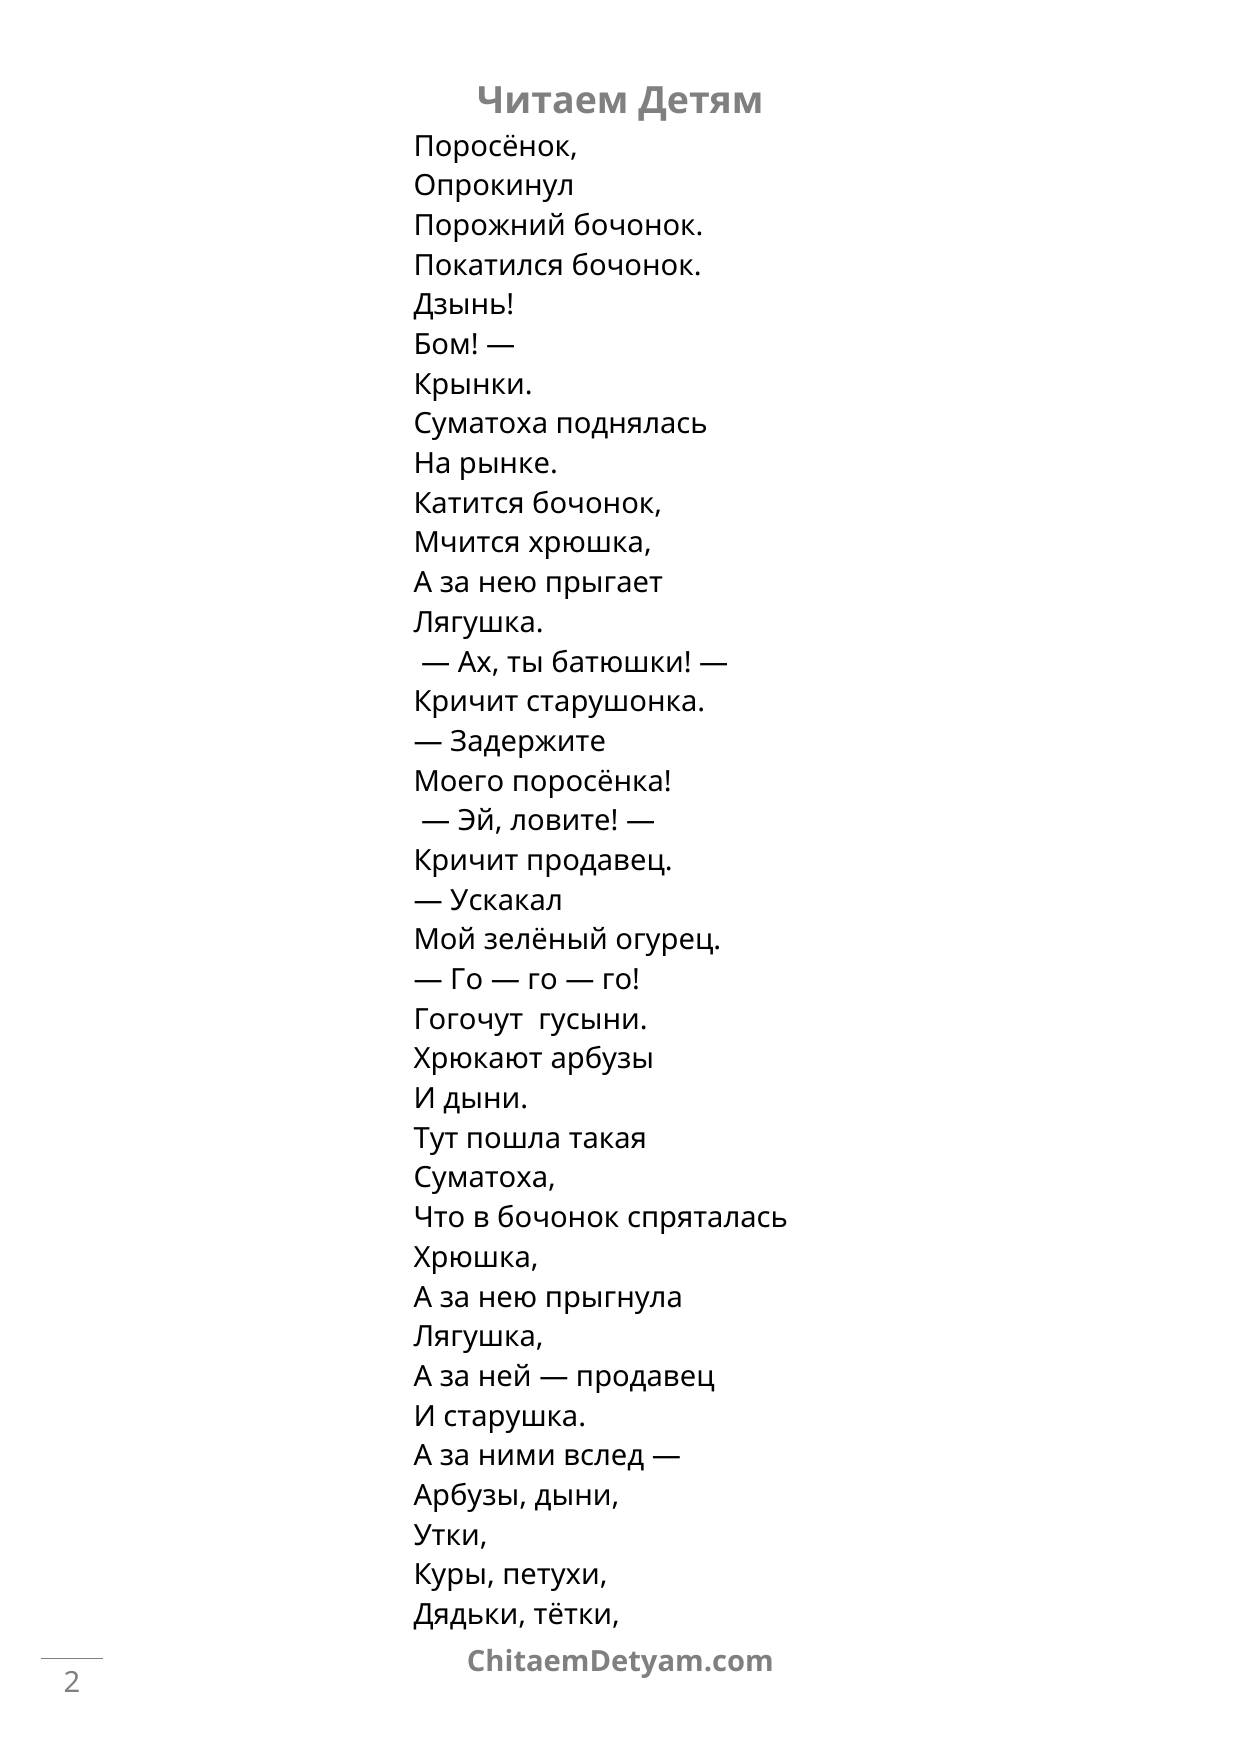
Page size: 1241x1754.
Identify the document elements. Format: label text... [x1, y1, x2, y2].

text На рынке. [339, 442, 1122, 482]
text Порожний бочонок. [339, 204, 1122, 244]
text Бом! — [339, 323, 1122, 363]
text Мой зелёный огурец. [339, 919, 1122, 958]
text — Эй, ловите! — [339, 799, 1122, 839]
text Хрюшка, [339, 1236, 1122, 1276]
text — Го — го — го! [339, 958, 1122, 998]
text Дзынь! [339, 284, 1122, 323]
text И дыни. [339, 1077, 1122, 1117]
text Гогочут гусыни. [339, 998, 1122, 1038]
text Лягушка, [339, 1316, 1122, 1355]
text — Ах, ты батюшки! — [339, 641, 1122, 681]
text Суматоха поднялась [339, 403, 1122, 442]
text Хрюкают арбузы [339, 1038, 1122, 1077]
text А за ними вслед — [339, 1434, 1122, 1474]
text А за нею прыгает [339, 561, 1122, 601]
text Поросёнок, [339, 125, 1122, 164]
text Крынки. [339, 363, 1122, 403]
text Лягушка. [339, 601, 1122, 641]
text Опрокинул [339, 164, 1122, 204]
text Кричит старушонка. [339, 681, 1122, 720]
text Мчится хрюшка, [339, 522, 1122, 561]
text — Ускакал [339, 879, 1122, 919]
text Катится бочонок, [339, 482, 1122, 522]
text Утки, [339, 1514, 1122, 1554]
text Дядьки, тётки, [339, 1593, 1122, 1633]
text — Задержите [339, 720, 1122, 760]
text Суматоха, [339, 1157, 1122, 1196]
text Арбузы, дыни, [339, 1474, 1122, 1514]
text Тут пошла такая [339, 1117, 1122, 1157]
text А за ней — продавец [339, 1355, 1122, 1395]
text Моего поросёнка! [339, 760, 1122, 799]
text Покатился бочонок. [339, 244, 1122, 284]
text И старушка. [339, 1395, 1122, 1434]
text А за нею прыгнула [339, 1276, 1122, 1316]
text Кричит продавец. [339, 839, 1122, 879]
text Что в бочонок спряталась [339, 1196, 1122, 1236]
text Куры, петухи, [339, 1554, 1122, 1593]
